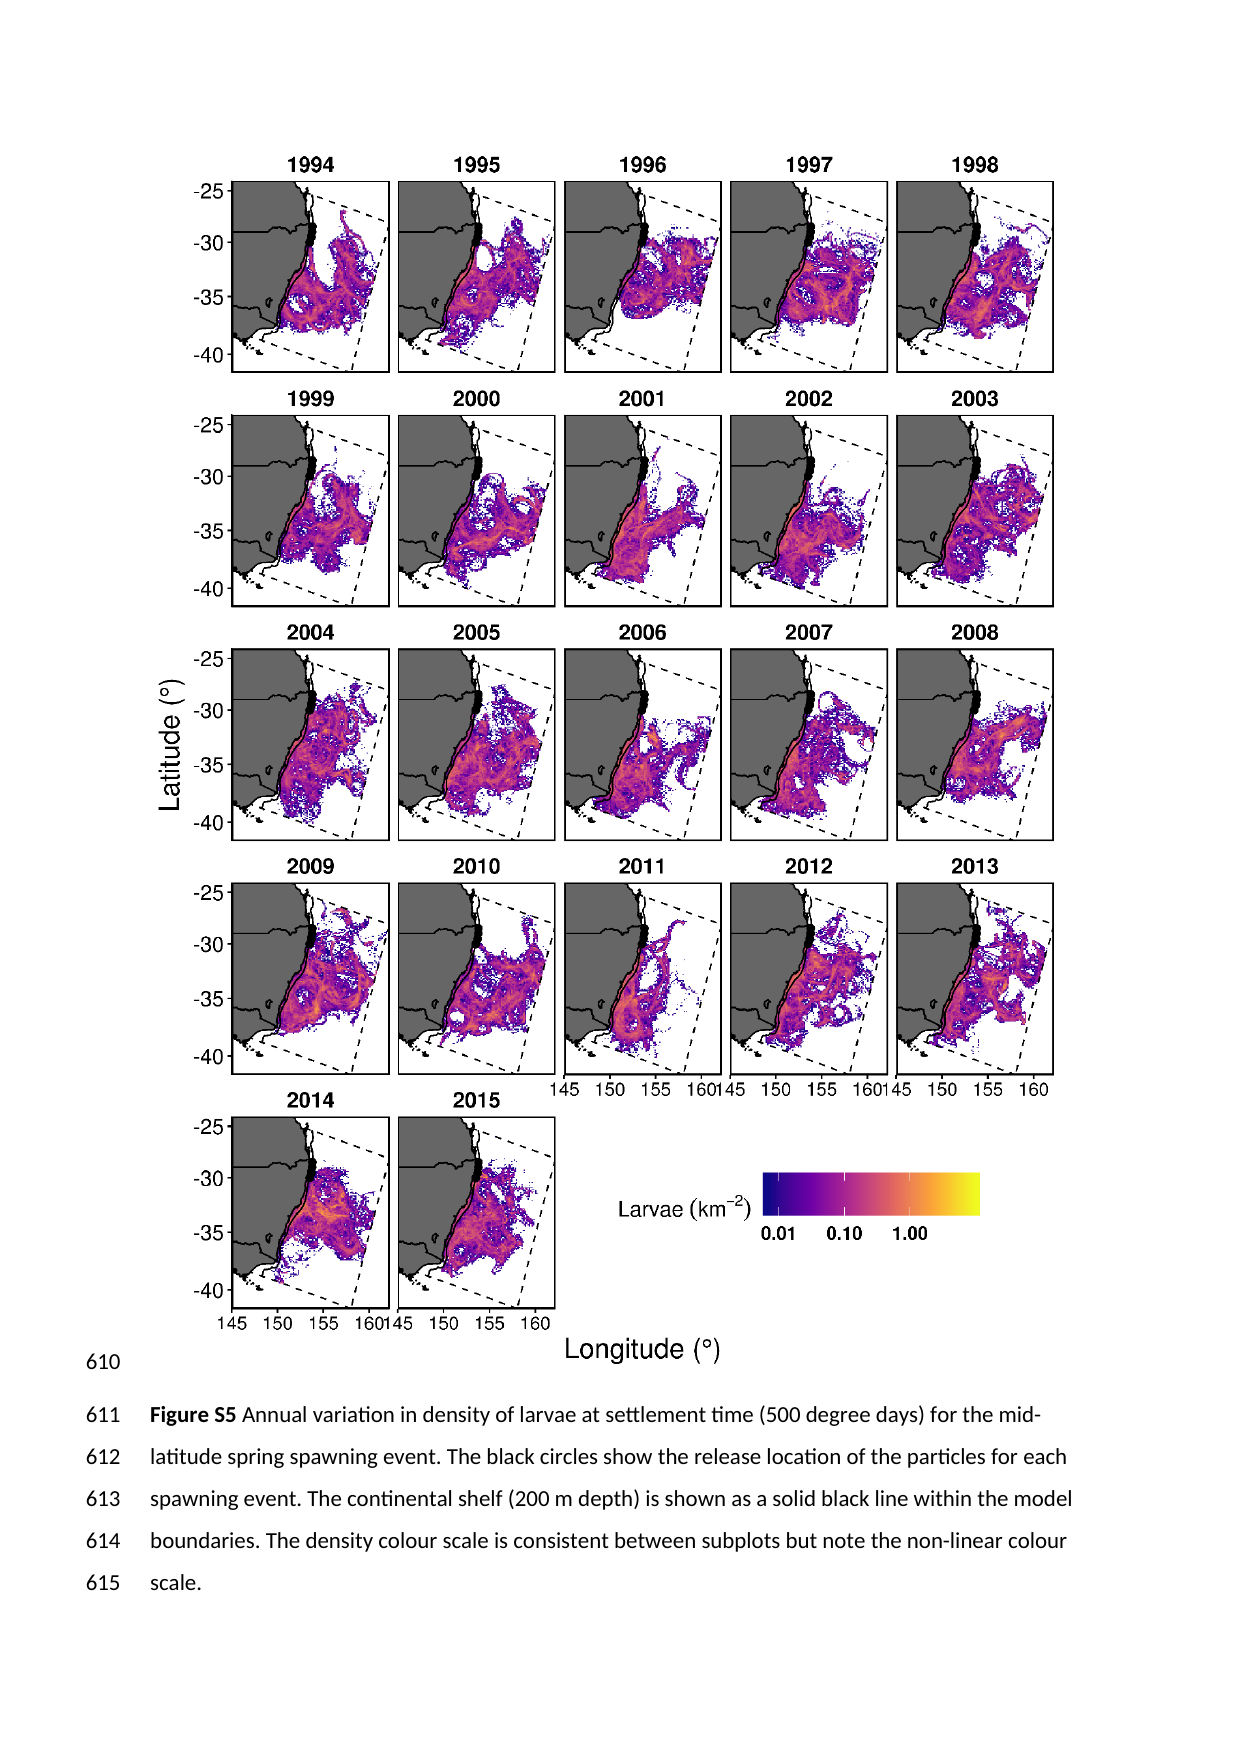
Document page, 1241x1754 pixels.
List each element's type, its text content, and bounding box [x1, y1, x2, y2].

text Figure S5 Annual variation in density of larvae at settlement time (500 degree days) for the mid-latitude spring spawning event. The black circles show the release location of the particles for each spawning event. The continental shelf (200 m depth) is shown as a solid black line within the model boundaries. The density colour scale is consistent between subplots but note the non-linear colour scale. [150, 1400, 1090, 1596]
picture [150, 150, 1062, 1370]
